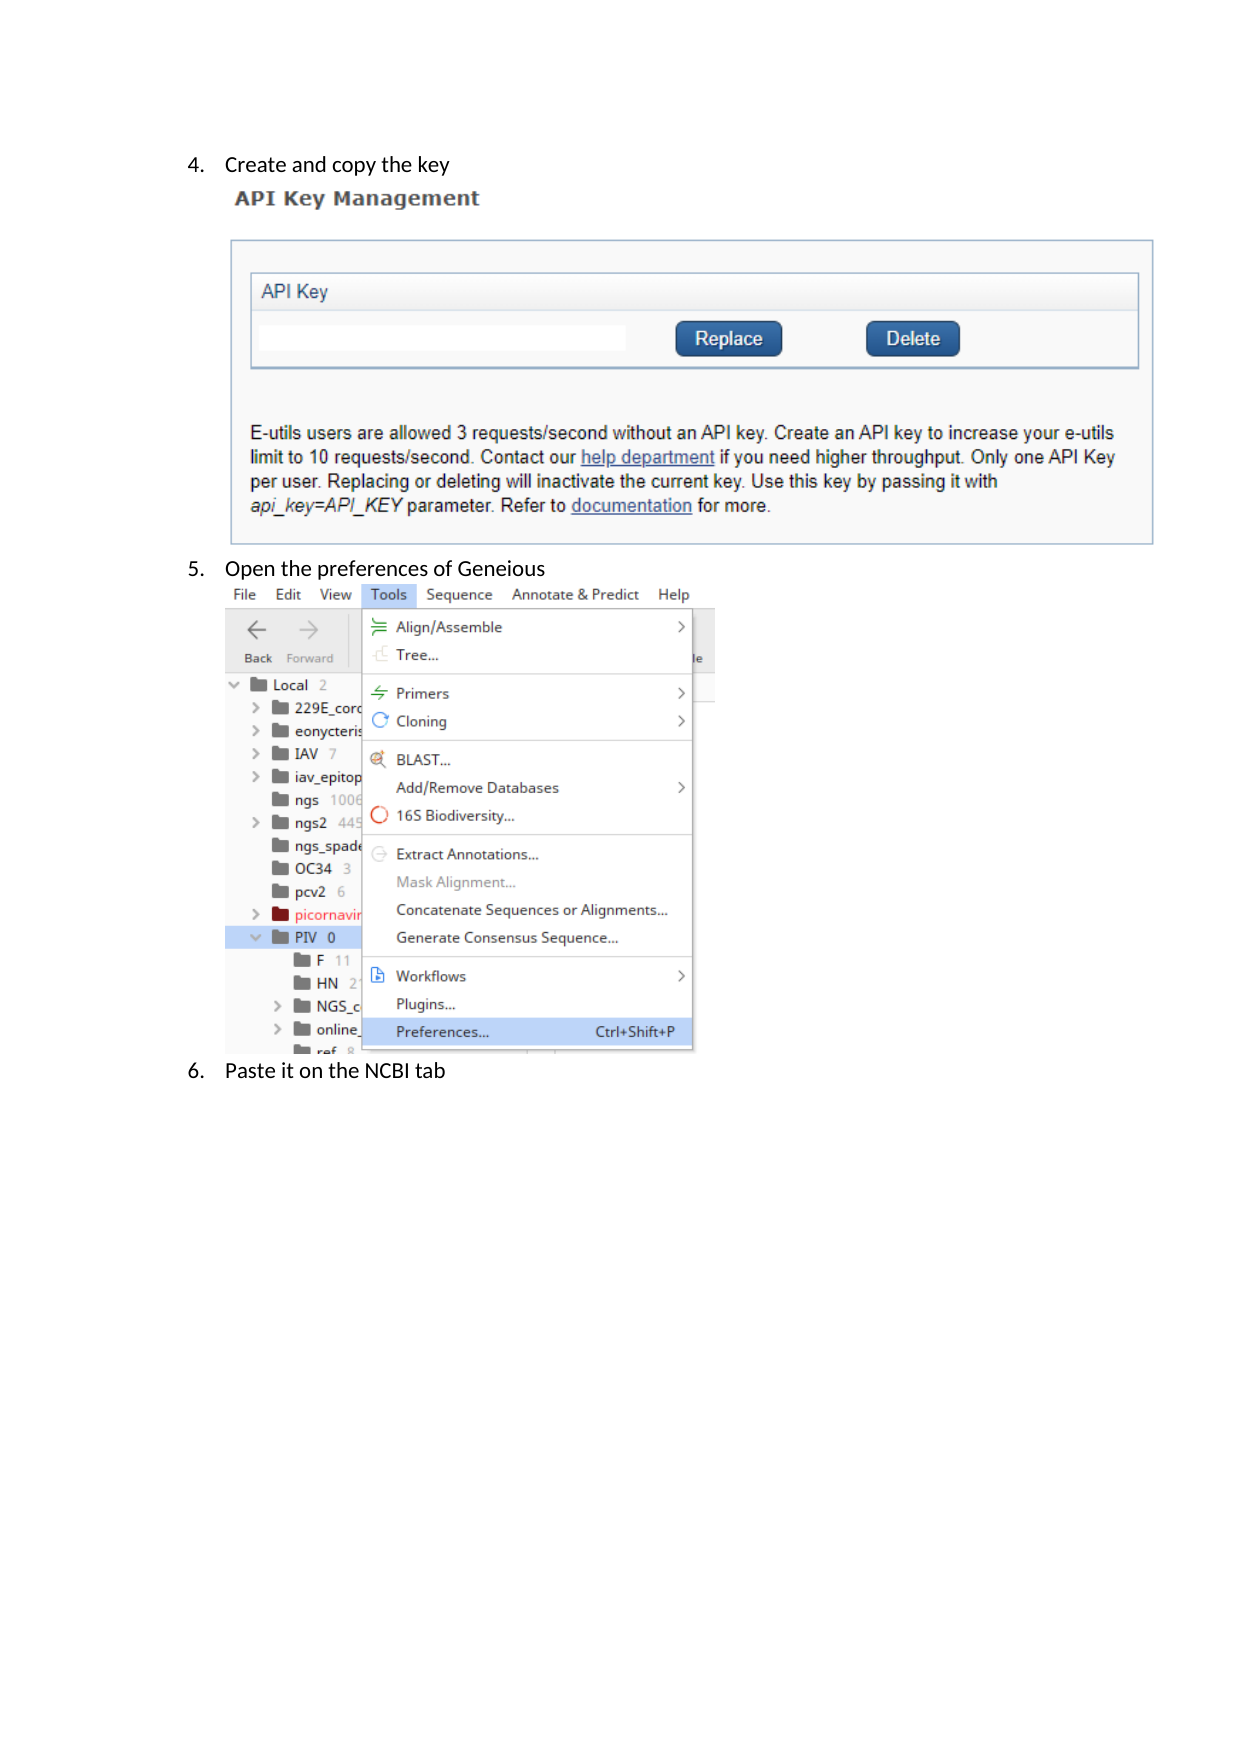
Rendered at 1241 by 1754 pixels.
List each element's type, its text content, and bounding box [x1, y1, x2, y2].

picture [225, 584, 715, 1054]
list Paste it on the NCBI tab [187, 1056, 1090, 1084]
picture [225, 180, 1165, 552]
list Open the preferences of Geneious [187, 554, 1090, 582]
